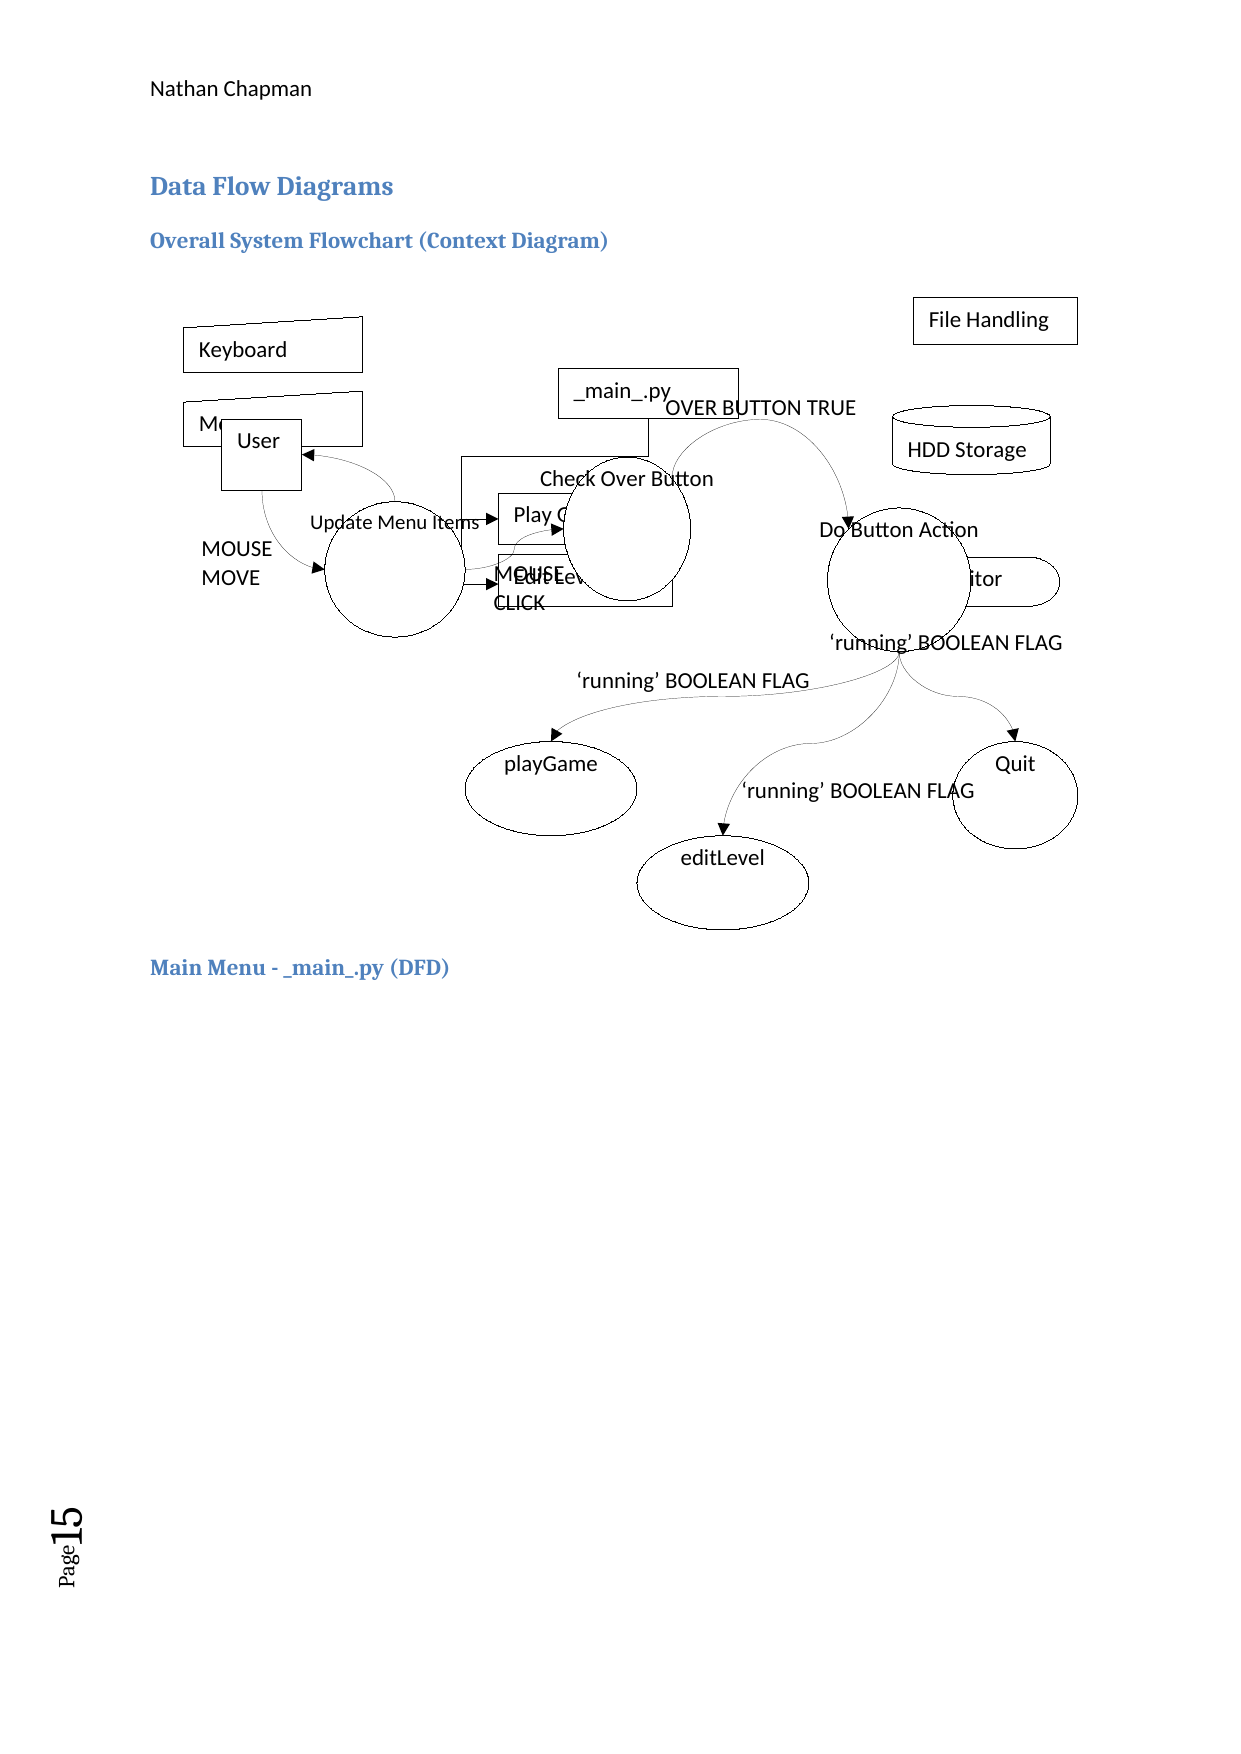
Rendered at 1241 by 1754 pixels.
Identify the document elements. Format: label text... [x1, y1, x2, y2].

text Main Menu - _main_.py (DFD) [150, 311, 1090, 981]
subtitle Data Flow Diagrams [150, 171, 1090, 202]
subtitle Overall System Flowchart (Context Diagram) [150, 227, 1090, 254]
